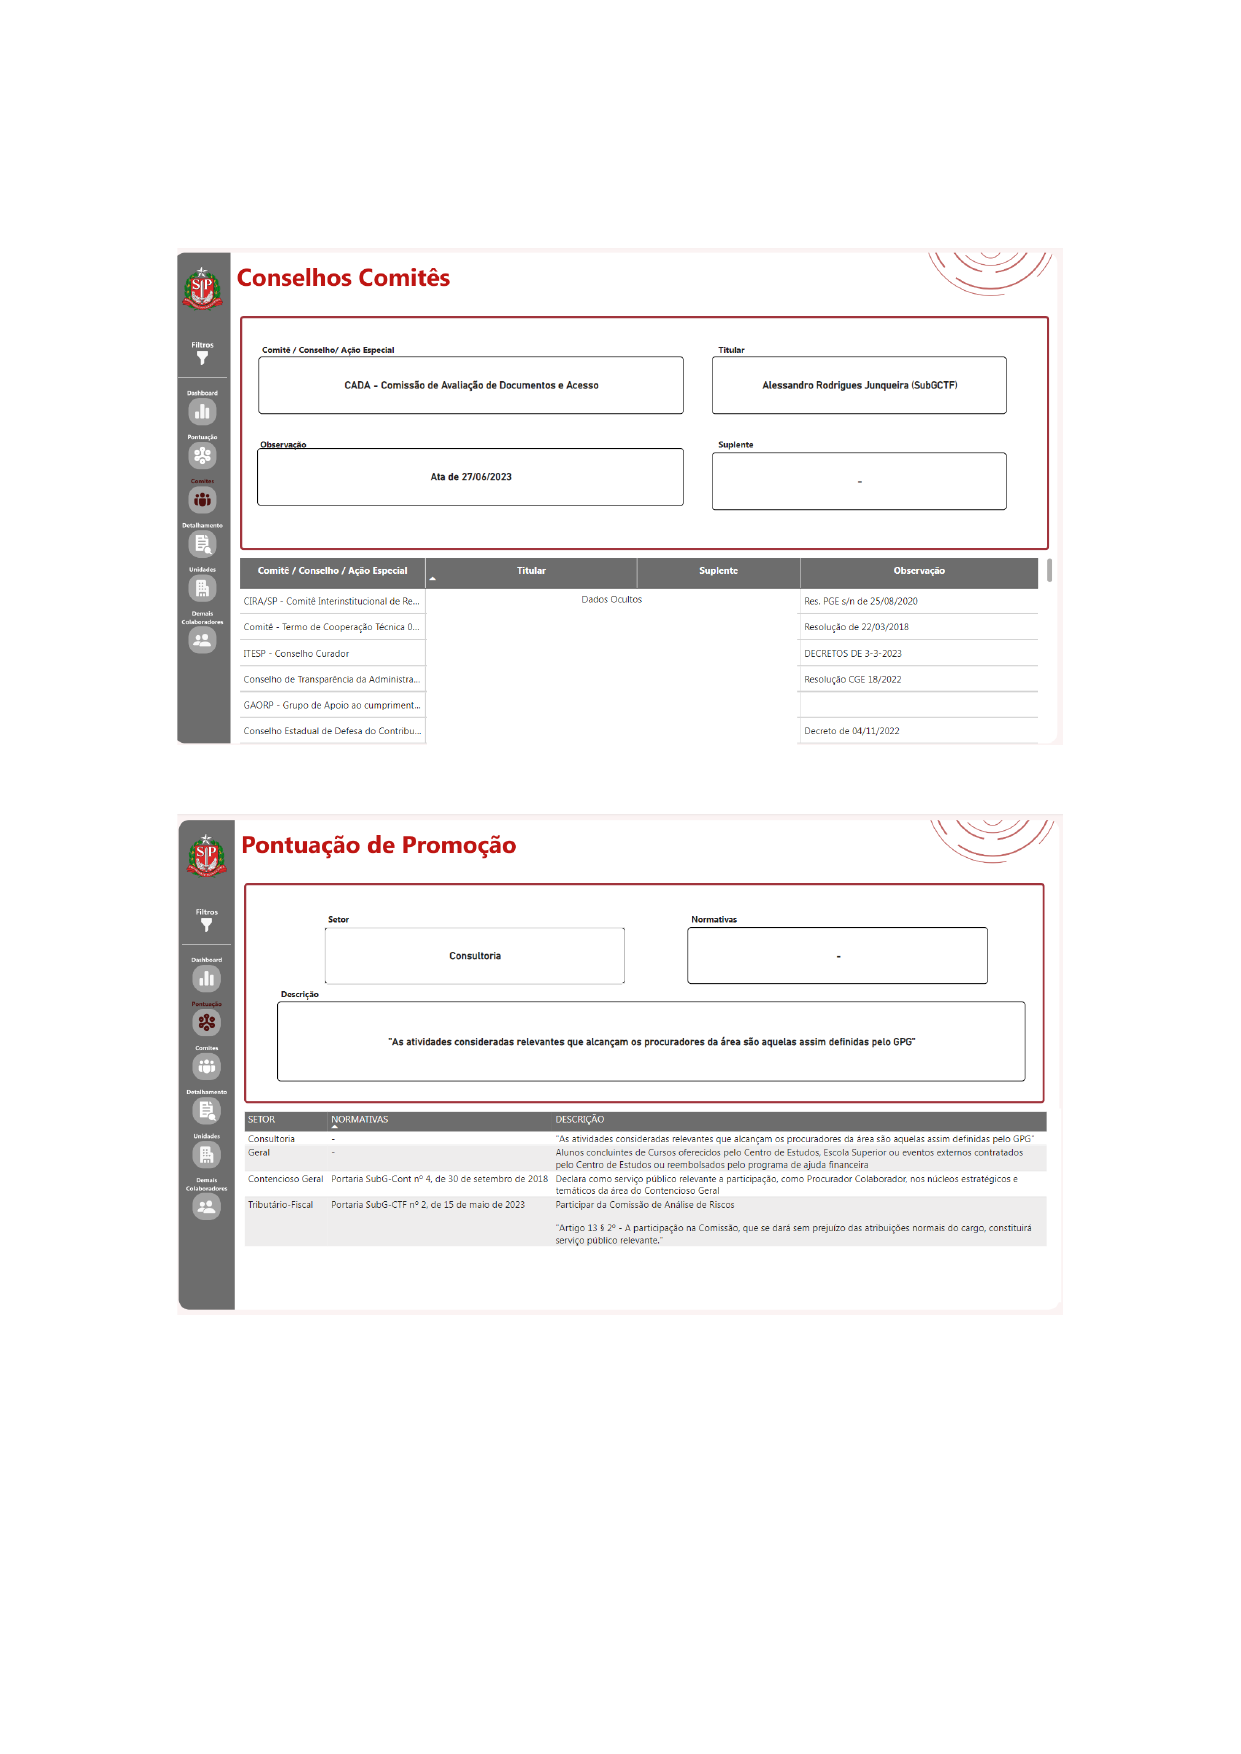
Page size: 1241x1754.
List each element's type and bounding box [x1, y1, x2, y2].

picture [177, 814, 1063, 1315]
picture [177, 248, 1063, 745]
